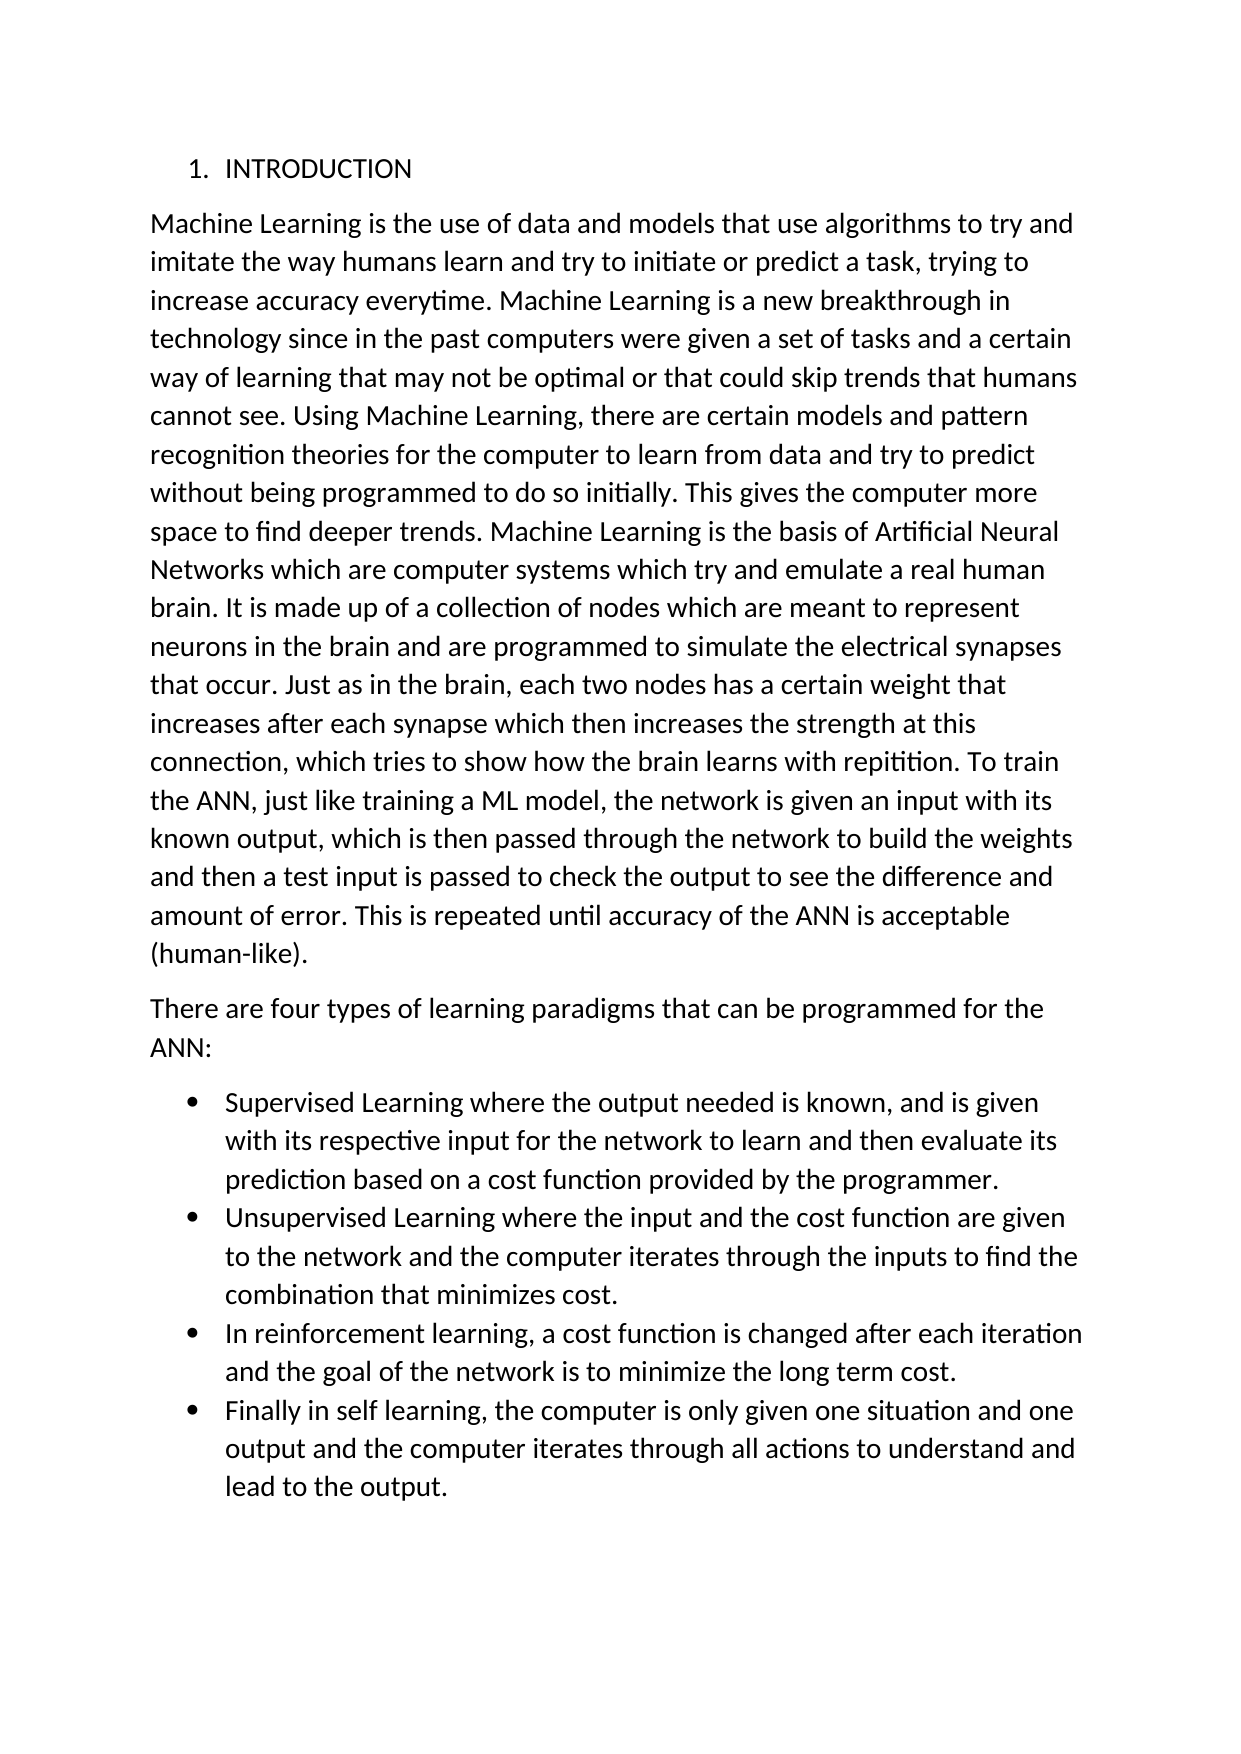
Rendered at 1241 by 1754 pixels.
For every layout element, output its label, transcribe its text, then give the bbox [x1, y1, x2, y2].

text Machine Learning is the use of data and models that use algorithms to try and imitate the way humans learn and try to initiate or predict a task, trying to increase accuracy everytime. Machine Learning is a new breakthrough in technology since in the past computers were given a set of tasks and a certain way of learning that may not be optimal or that could skip trends that humans cannot see. Using Machine Learning, there are certain models and pattern recognition theories for the computer to learn from data and try to predict without being programmed to do so initially. This gives the computer more space to find deeper trends. Machine Learning is the basis of Artificial Neural Networks which are computer systems which try and emulate a real human brain. It is made up of a collection of nodes which are meant to represent neurons in the brain and are programmed to simulate the electrical synapses that occur. Just as in the brain, each two nodes has a certain weight that increases after each synapse which then increases the strength at this connection, which tries to show how the brain learns with repitition. To train the ANN, just like training a ML model, the network is given an input with its known output, which is then passed through the network to build the weights and then a test input is passed to check the output to see the difference and amount of error. This is repeated until accuracy of the ANN is acceptable (human-like). [150, 205, 1090, 971]
list Supervised Learning where the output needed is known, and is given with its respective input for the network to learn and then evaluate its prediction based on a cost function provided by the programmer. [187, 1084, 1090, 1197]
list INTRODUCTION [187, 150, 1090, 186]
list In reinforcement learning, a cost function is changed after each iteration and the goal of the network is to minimize the long term cost. [187, 1315, 1090, 1389]
list Unsupervised Learning where the input and the cost function are given to the network and the computer iterates through the inputs to find the combination that minimizes cost. [187, 1199, 1090, 1312]
list Finally in self learning, the computer is only given one situation and one output and the computer iterates through all actions to understand and lead to the output. [187, 1392, 1090, 1504]
text There are four types of learning paradigms that can be programmed for the ANN: [150, 991, 1090, 1064]
